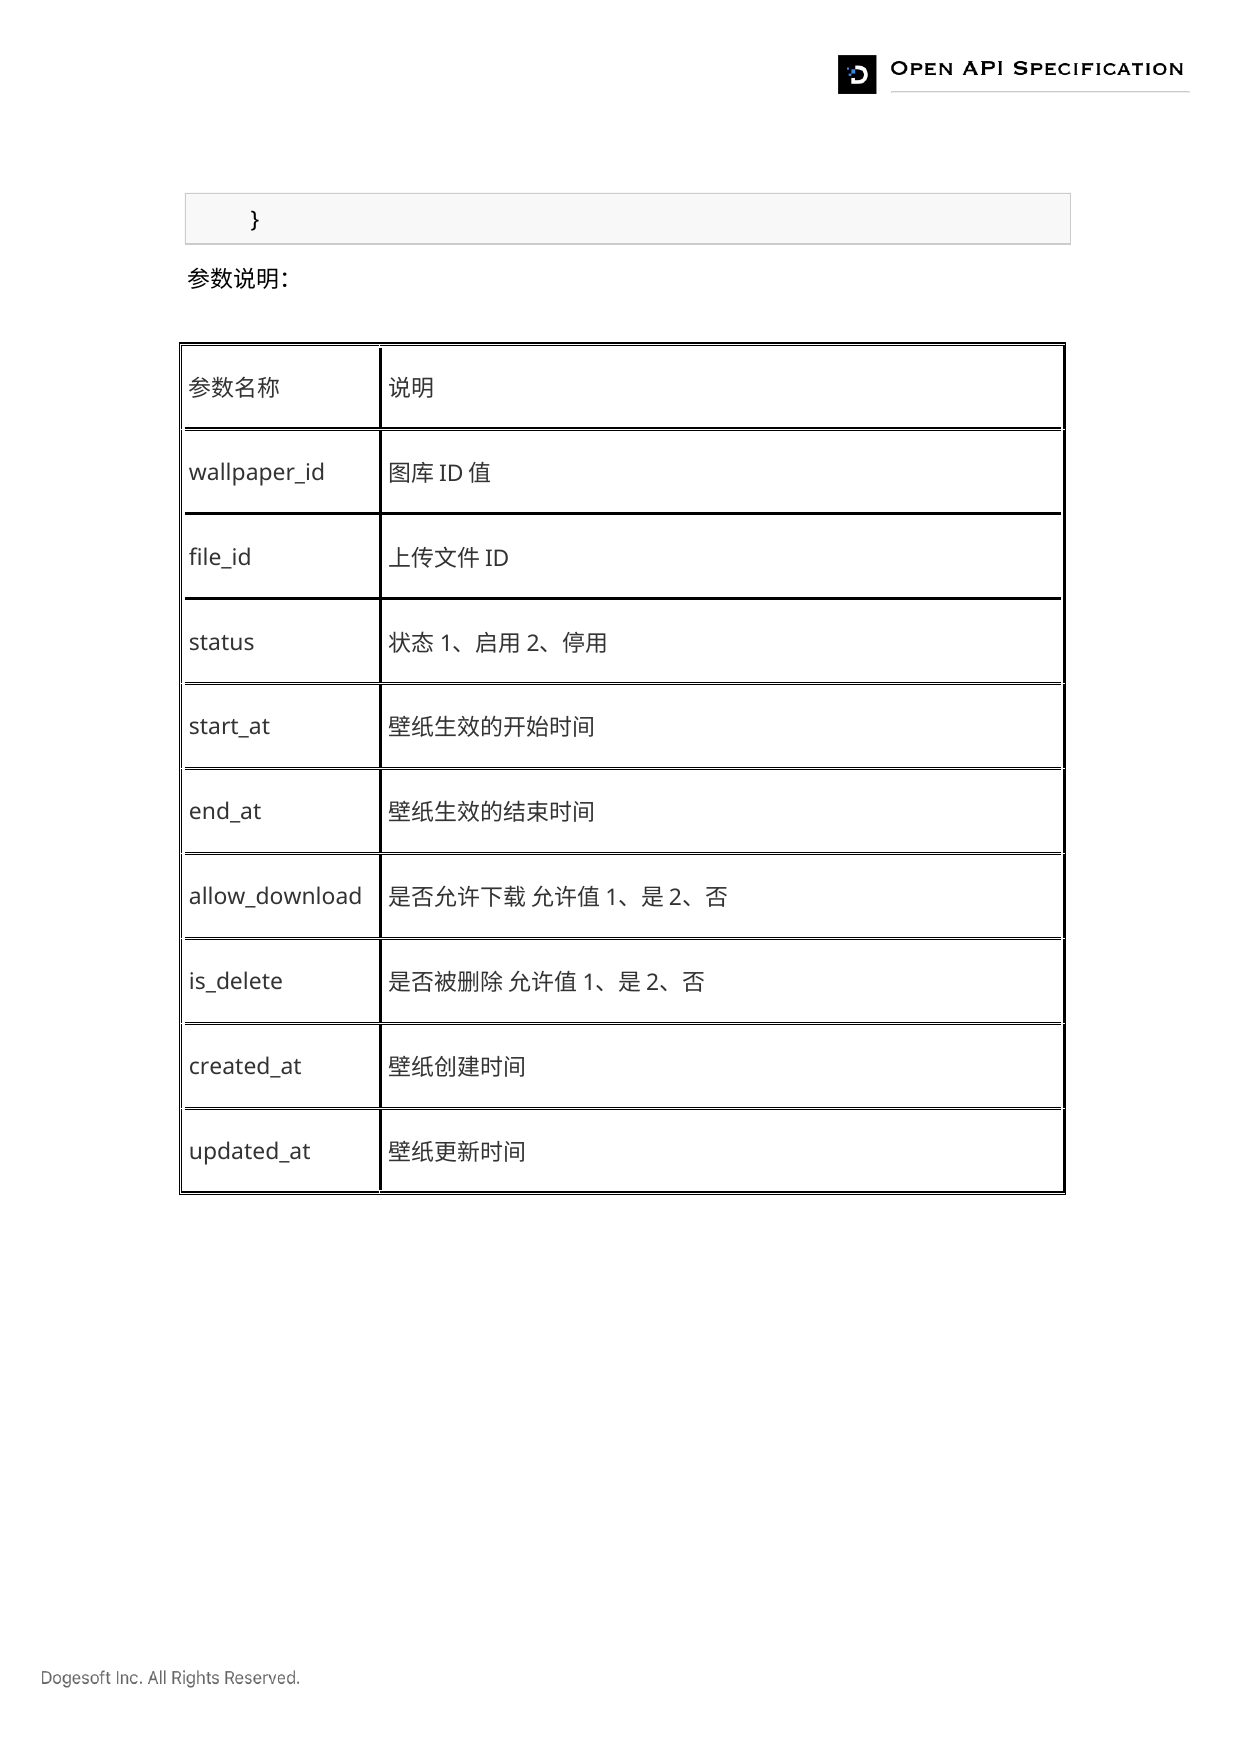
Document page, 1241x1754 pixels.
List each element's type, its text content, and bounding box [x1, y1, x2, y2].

text 参数说明： [187, 245, 1053, 310]
text } [186, 194, 1070, 243]
picture [40, 1670, 301, 1688]
picture [838, 55, 1190, 94]
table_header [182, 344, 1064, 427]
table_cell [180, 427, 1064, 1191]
